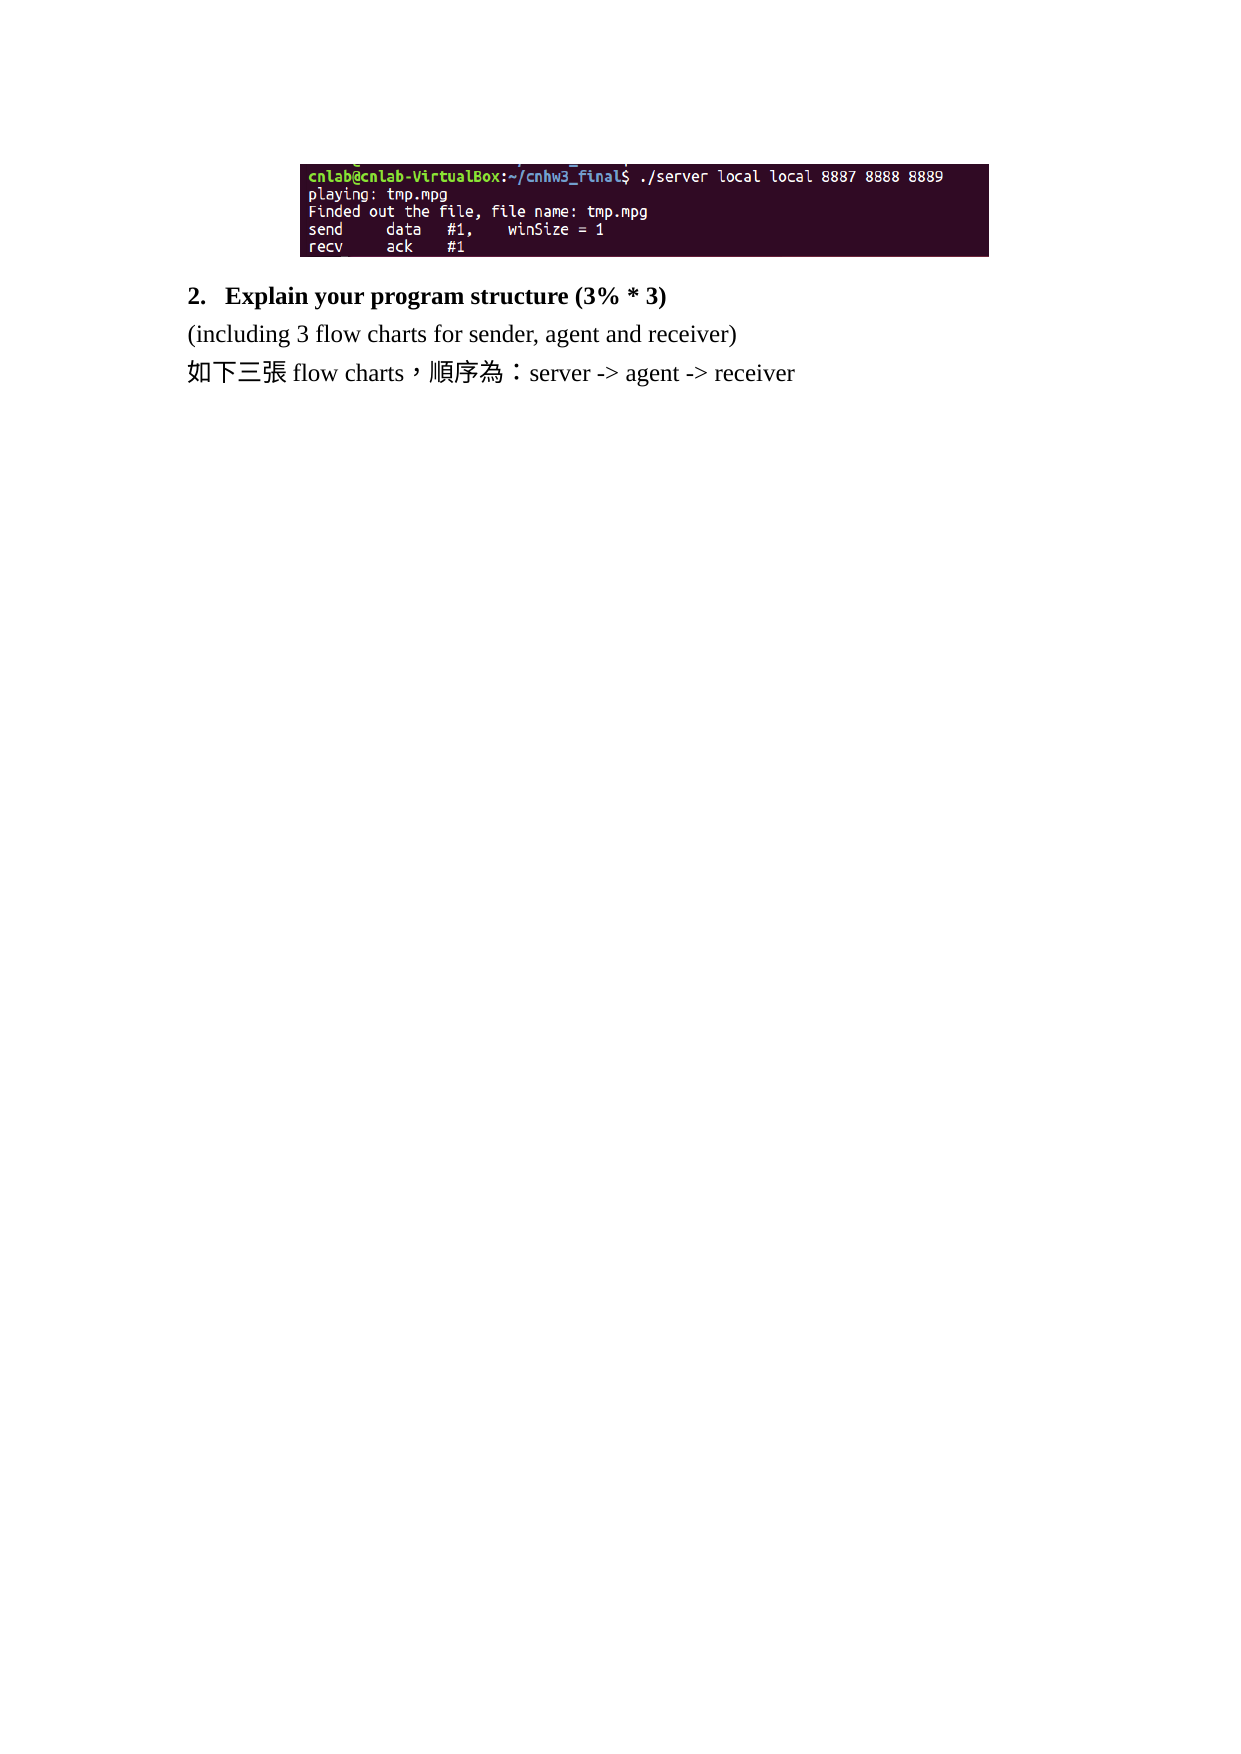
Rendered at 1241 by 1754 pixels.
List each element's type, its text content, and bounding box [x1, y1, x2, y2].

text 如下三張flow charts，順序為：server -> agent -> receiver [187, 352, 1053, 389]
text (including 3 flow charts for sender, agent and receiver) [187, 314, 1053, 352]
picture [300, 164, 989, 257]
list Explain your program structure (3% * 3) [187, 277, 1053, 314]
